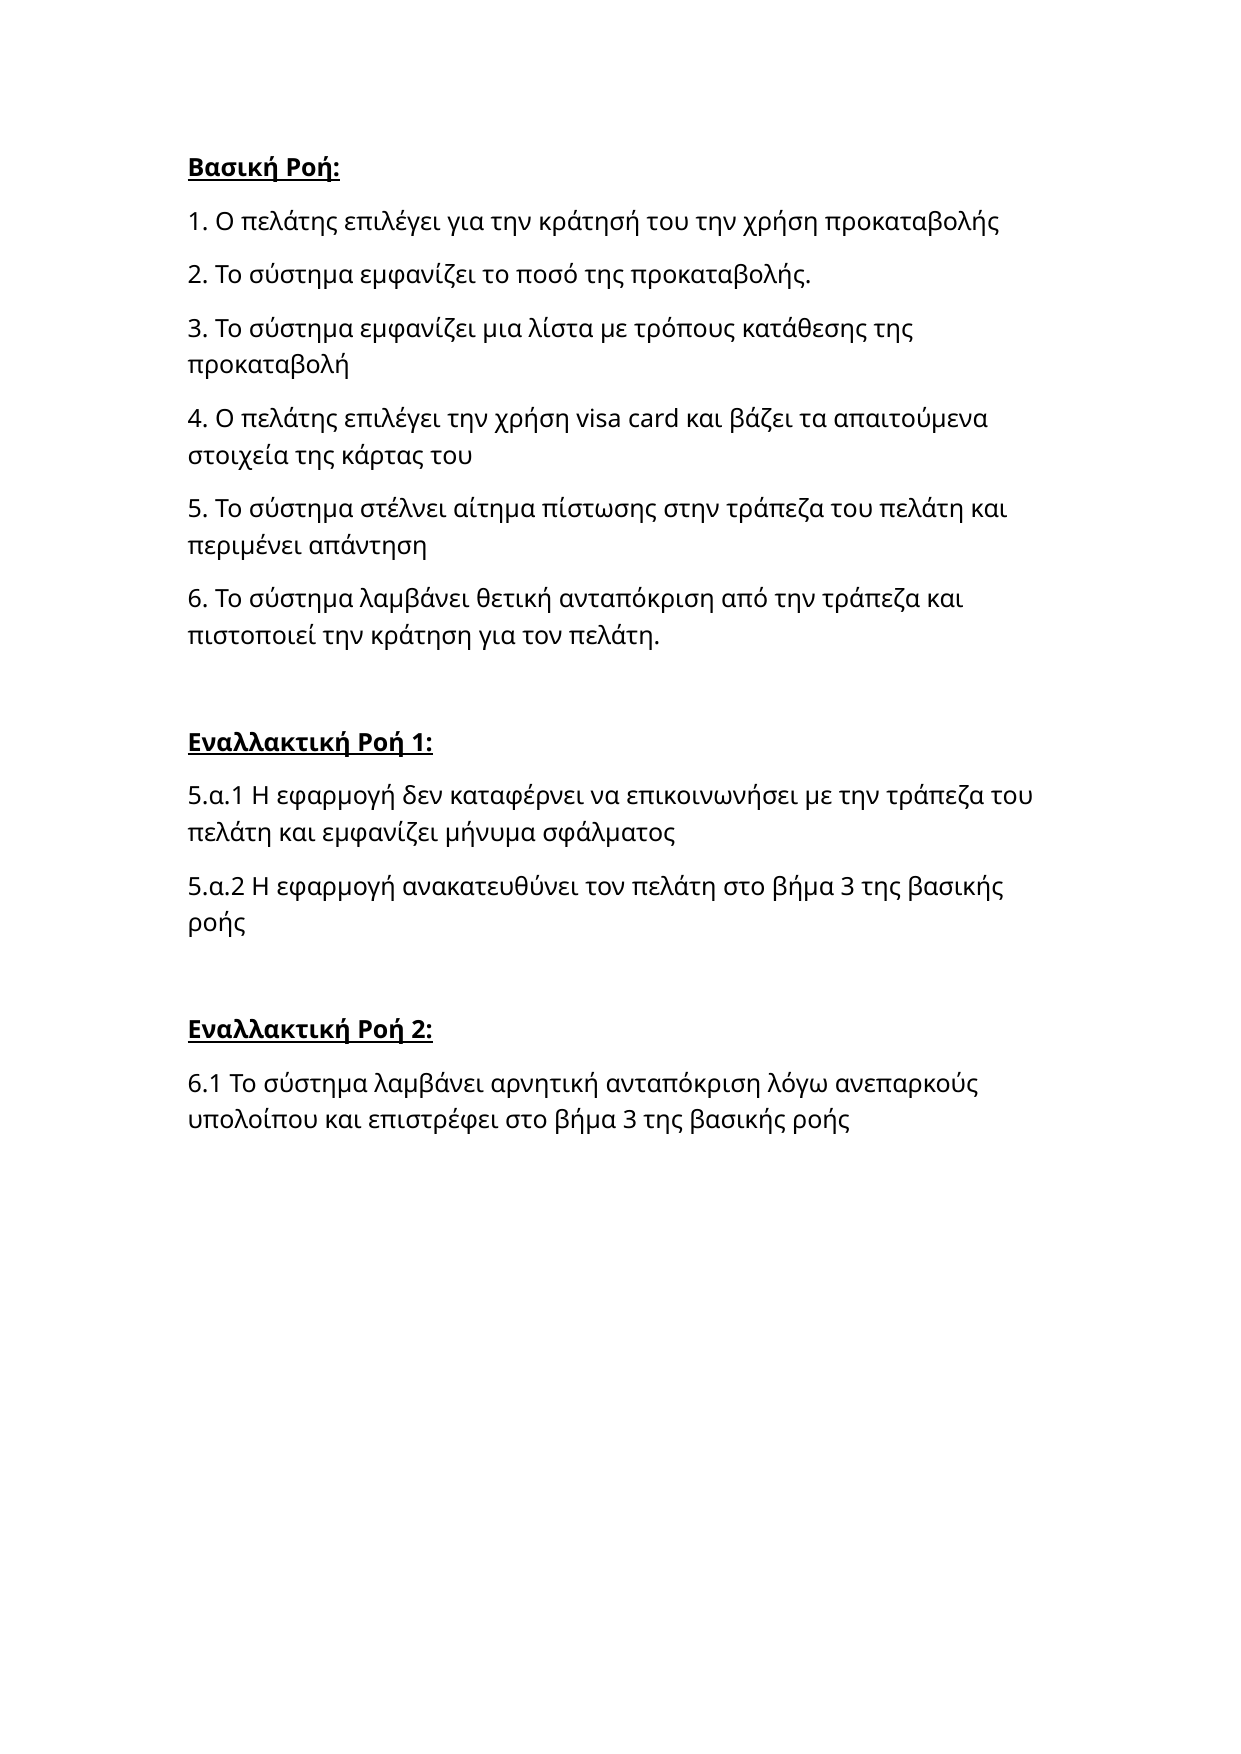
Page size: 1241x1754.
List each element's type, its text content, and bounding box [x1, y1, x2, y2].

text 5.α.2 Η εφαρμογή ανακατευθύνει τον πελάτη στο βήμα 3 της βασικής ροής [187, 868, 1053, 939]
text 3. Το σύστημα εμφανίζει μια λίστα με τρόπους κατάθεσης της προκαταβολή [187, 310, 1053, 381]
text Εναλλακτική Ροή 1: [187, 724, 1053, 759]
text 5.α.1 Η εφαρμογή δεν καταφέρνει να επικοινωνήσει με την τράπεζα του πελάτη και εμφανίζει μήνυμα σφάλματος [187, 778, 1053, 849]
text 4. Ο πελάτης επιλέγει την χρήση visa card και βάζει τα απαιτούμενα στοιχεία της κάρτας του [187, 401, 1053, 471]
text Βασική Ροή: [187, 150, 1053, 184]
text 6.1 To σύστημα λαμβάνει αρνητική ανταπόκριση λόγω ανεπαρκούς υπολοίπου και επιστρέφει στο βήμα 3 της βασικής ροής [187, 1065, 1053, 1136]
text 6. Το σύστημα λαμβάνει θετική ανταπόκριση από την τράπεζα και πιστοποιεί την κράτηση για τον πελάτη. [187, 581, 1053, 652]
text 1. Ο πελάτης επιλέγει για την κράτησή του την χρήση προκαταβολής [187, 203, 1053, 237]
text Εναλλακτική Ροή 2: [187, 1012, 1053, 1046]
text 5. Το σύστημα στέλνει αίτημα πίστωσης στην τράπεζα του πελάτη και περιμένει απάντηση [187, 491, 1053, 562]
text 2. Το σύστημα εμφανίζει το ποσό της προκαταβολής. [187, 257, 1053, 291]
